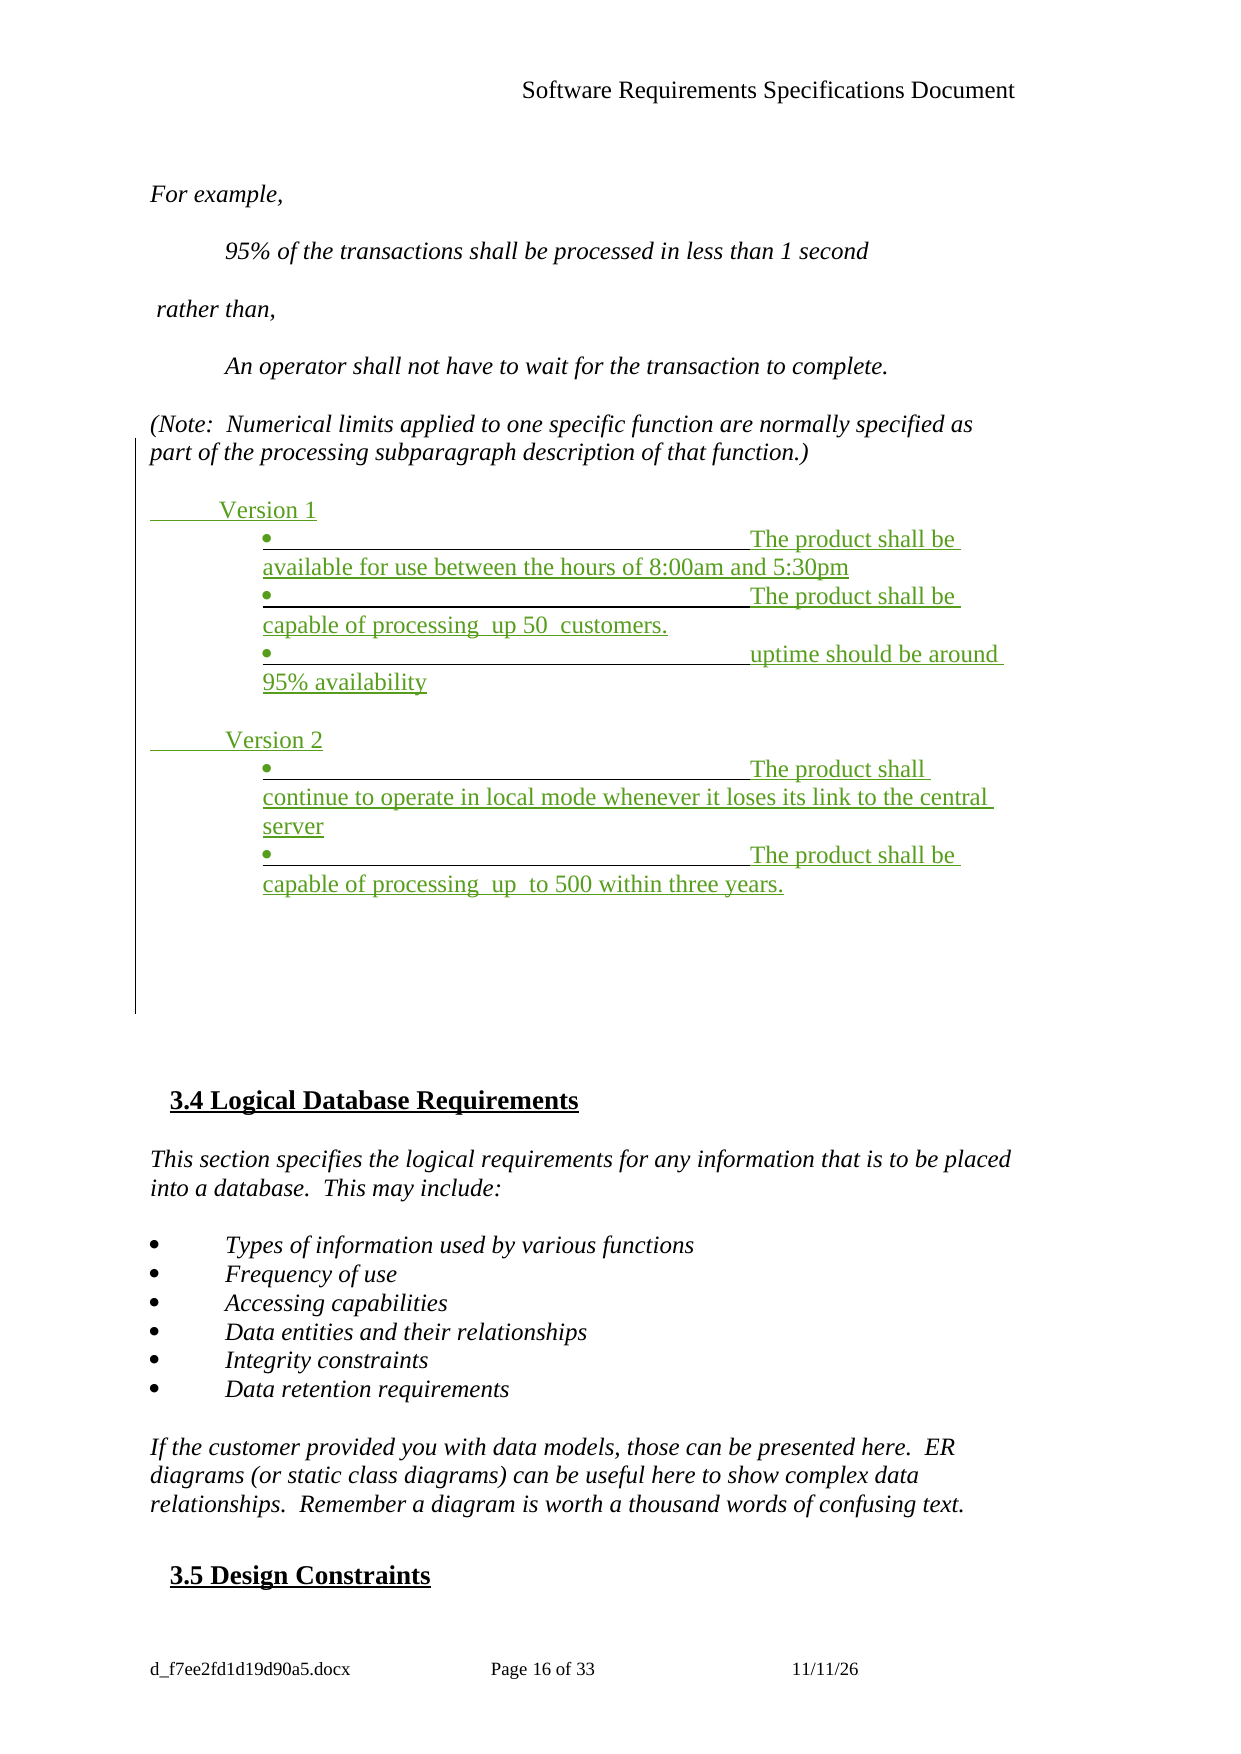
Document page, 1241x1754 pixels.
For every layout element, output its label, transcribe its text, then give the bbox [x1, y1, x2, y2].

text rather than, [150, 294, 1015, 322]
list Integrity constraints [150, 1345, 1015, 1374]
subtitle 3.5 Design Constraints [169, 1559, 1015, 1590]
list Accessing capabilities [150, 1288, 1015, 1317]
list Data retention requirements [150, 1374, 1015, 1403]
text This section specifies the logical requirements for any information that is to be placed into a database. This may include: [150, 1144, 1015, 1202]
list Data entities and their relationships [150, 1317, 1015, 1345]
list Types of information used by various functions [150, 1230, 1015, 1259]
list Frequency of use [150, 1259, 1015, 1288]
text For example, [150, 179, 1015, 207]
text 95% of the transactions shall be processed in less than 1 second [225, 236, 1015, 265]
text If the customer provided you with data models, those can be presented here. ER diagrams (or static class diagrams) can be useful here to show complex data relationships. Remember a diagram is worth a thousand words of confusing text. [150, 1432, 1015, 1518]
subtitle 3.4 Logical Database Requirements [169, 1084, 1015, 1115]
text An operator shall not have to wait for the transaction to complete. [225, 351, 1015, 380]
text (Note: Numerical limits applied to one specific function are normally specified as part of the processing subparagraph description of that function.) [150, 409, 1015, 466]
